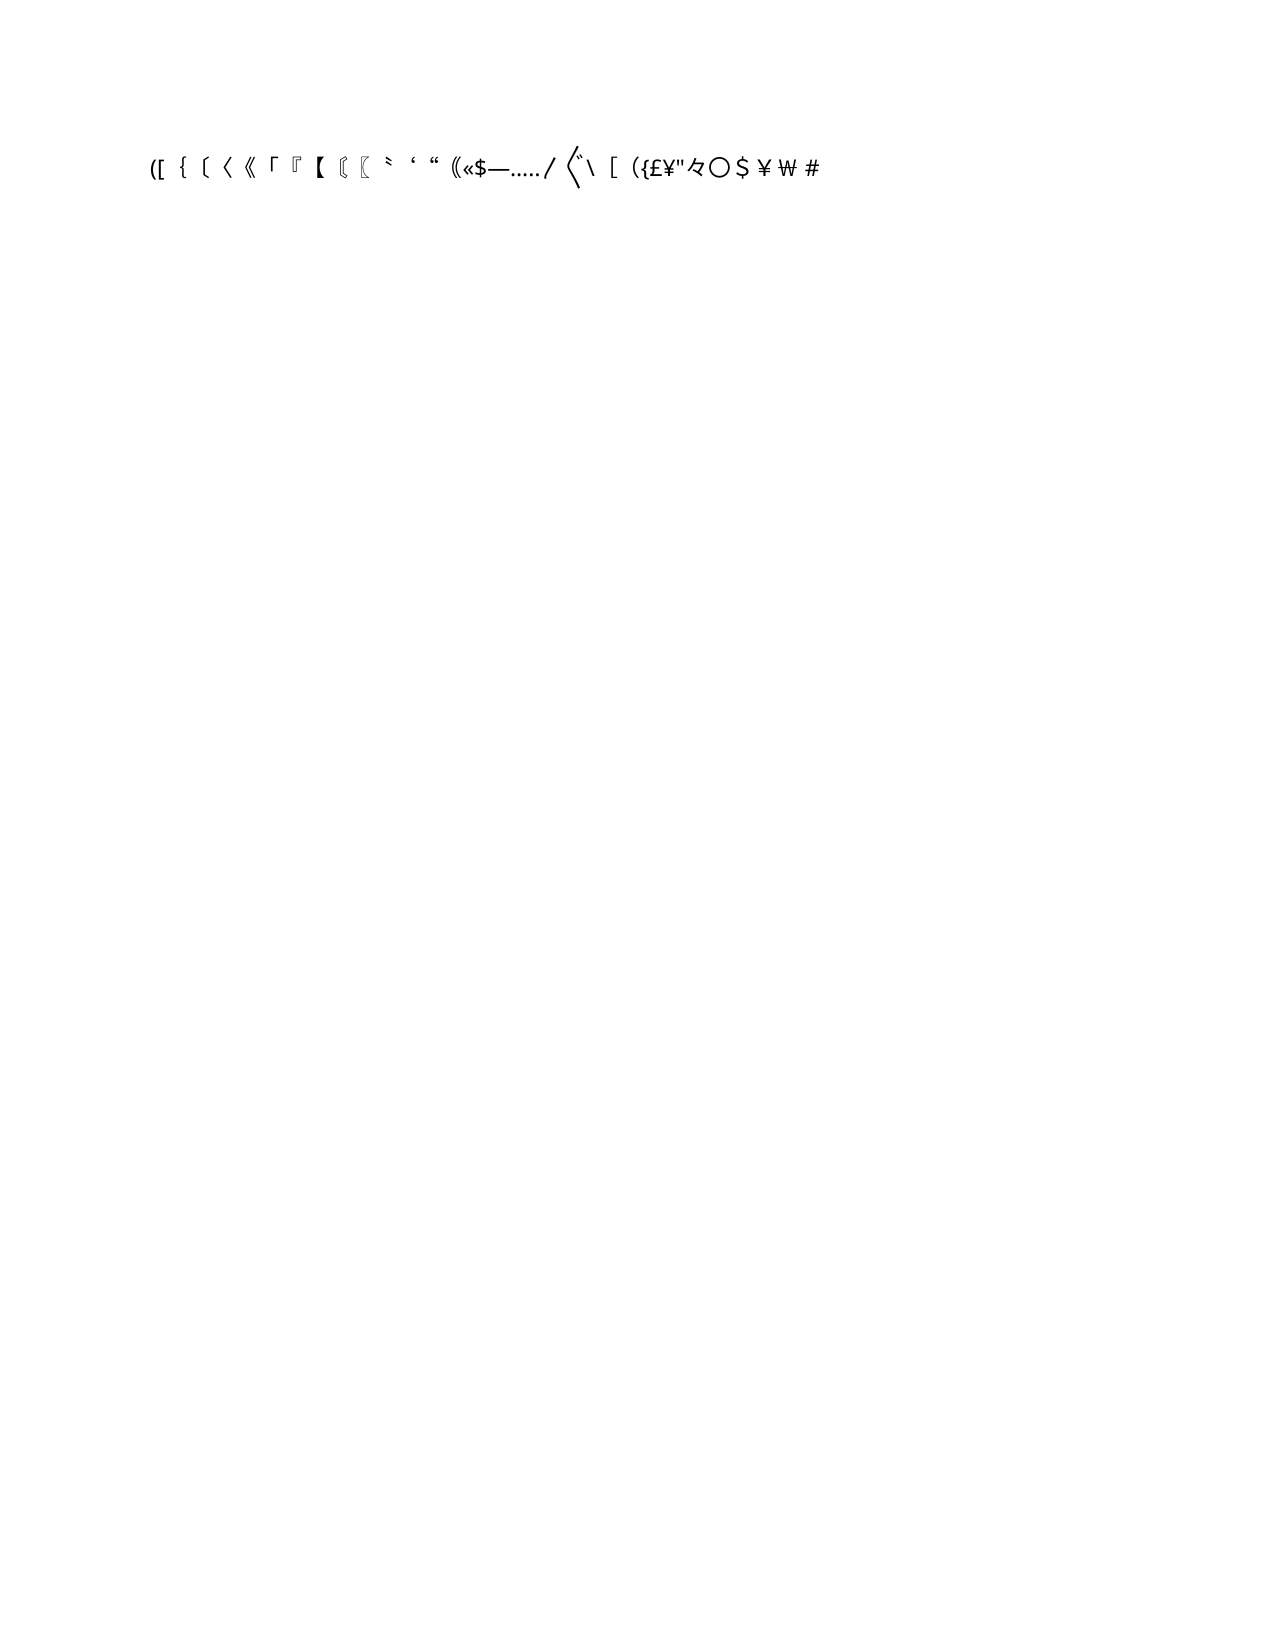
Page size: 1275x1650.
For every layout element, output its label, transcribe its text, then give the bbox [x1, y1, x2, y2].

text ﻿([｛〔〈《「『【〘〖〝‘“｟«$—…‥〳〴〵\［（{£¥"々〇＄￥￦ # [569, 150, 1125, 186]
text ﻿([｛〔〈《「『【〘〖〝‘“｟«$—…‥〳〴〵\［（{£¥"々〇＄￥￦ # [150, 150, 577, 186]
